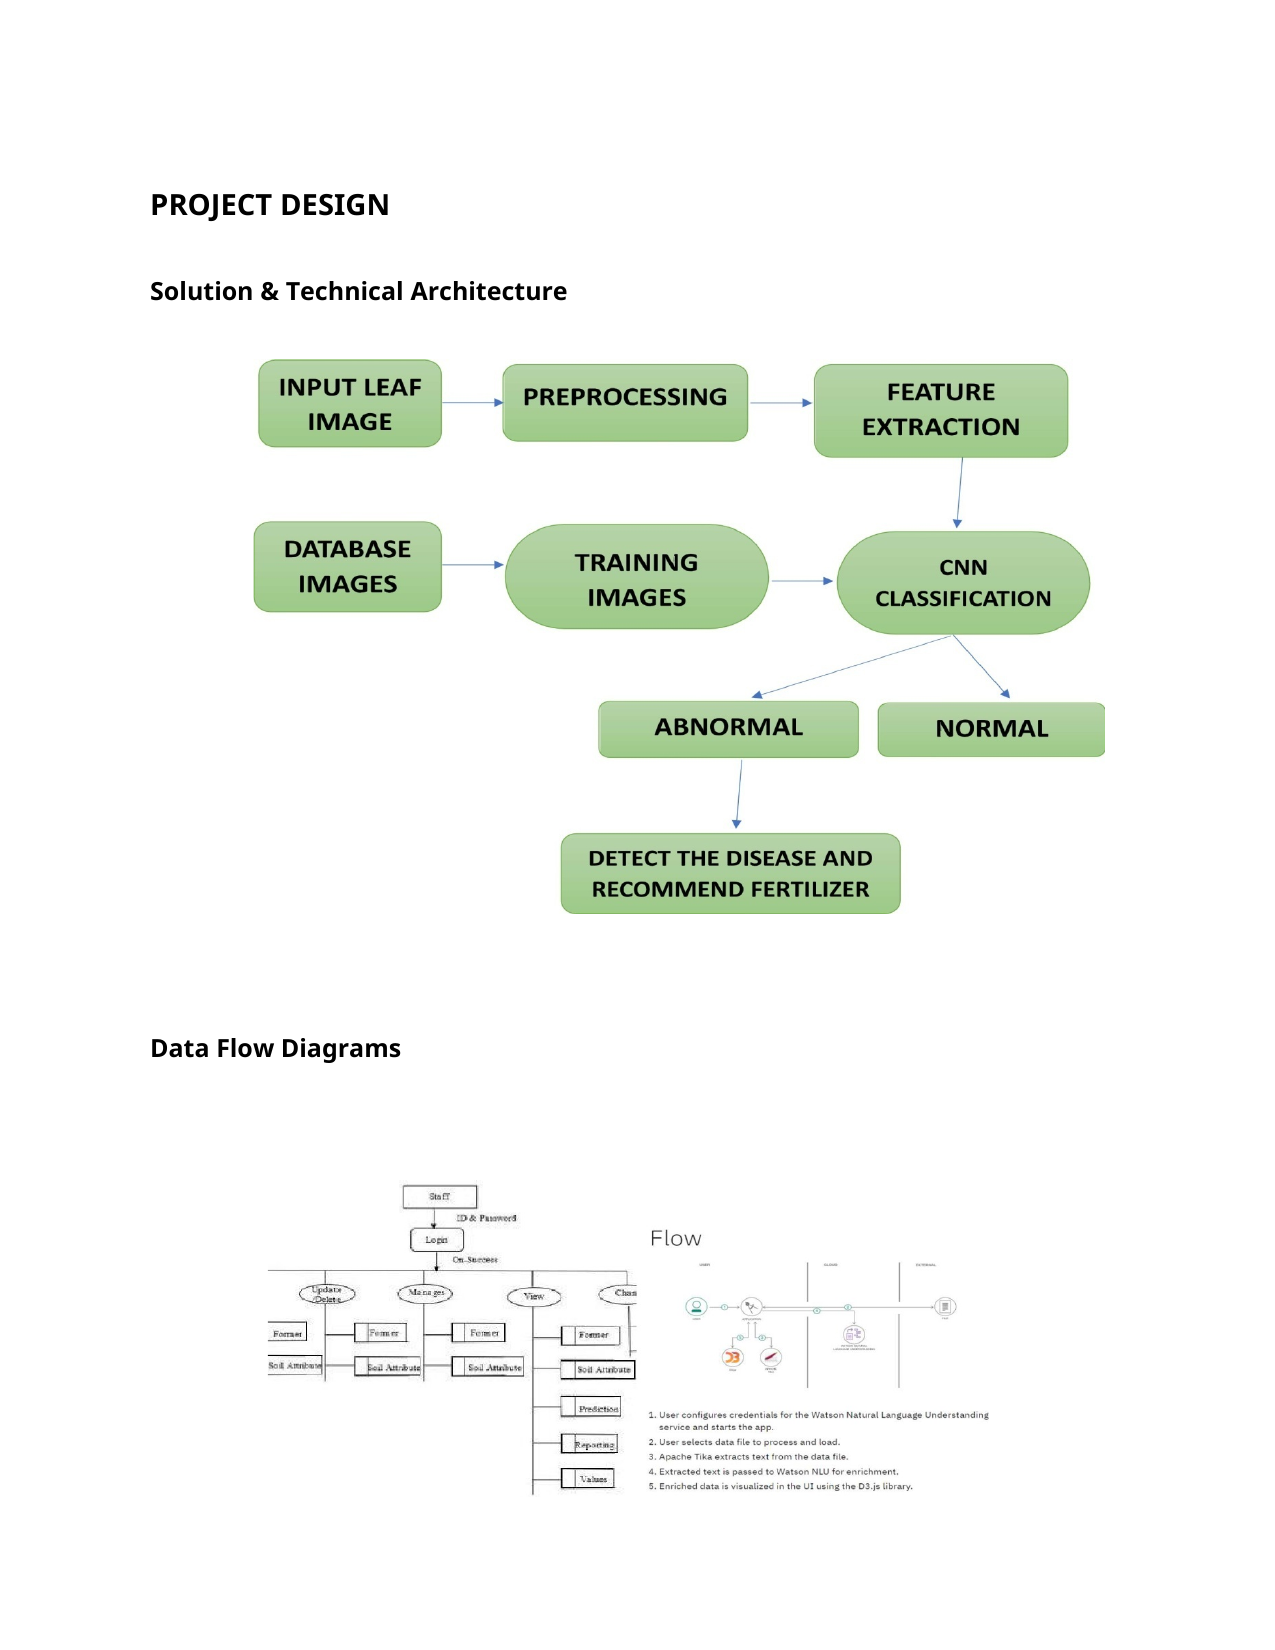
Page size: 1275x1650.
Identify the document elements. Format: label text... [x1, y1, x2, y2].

text Data Flow Diagrams [150, 1031, 1160, 1065]
picture [253, 359, 1105, 914]
picture [267, 1180, 989, 1497]
subtitle PROJECT DESIGN [150, 184, 1160, 223]
text Solution & Technical Architecture [150, 273, 1160, 307]
